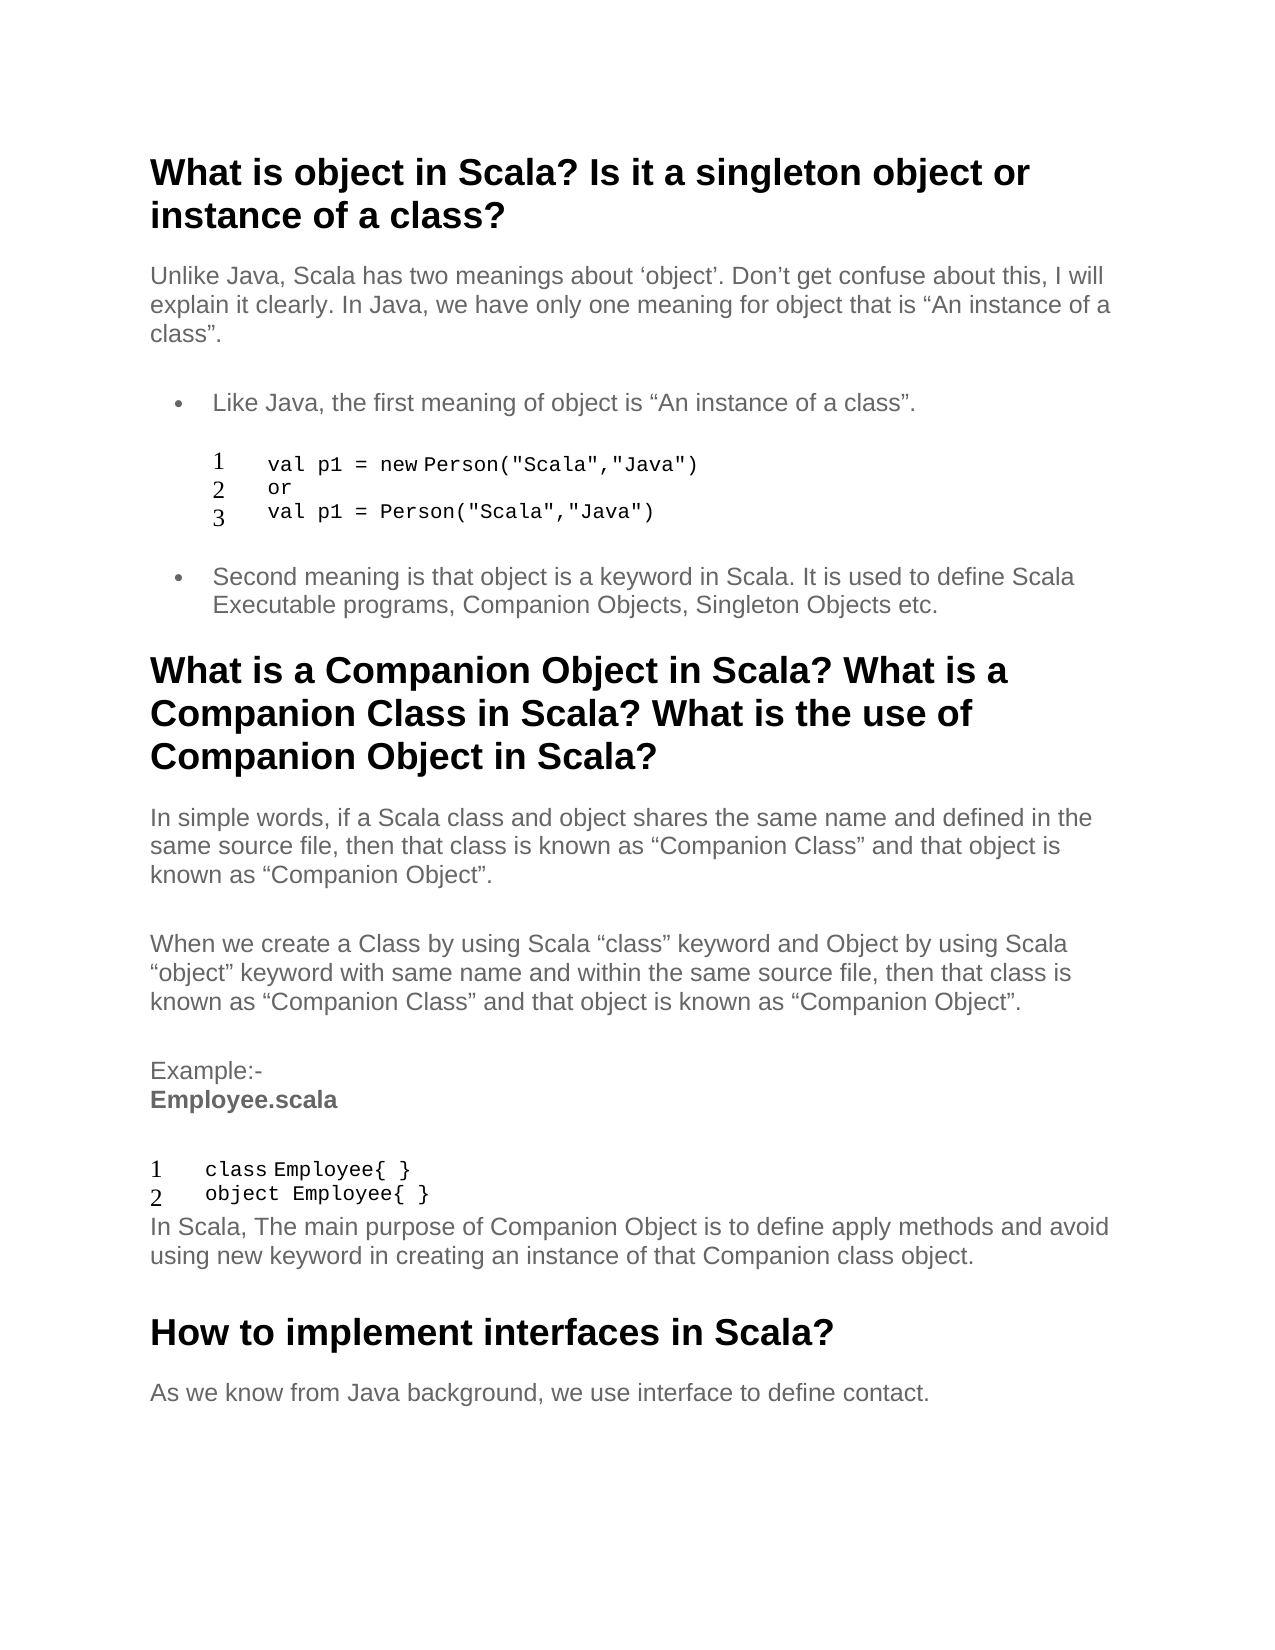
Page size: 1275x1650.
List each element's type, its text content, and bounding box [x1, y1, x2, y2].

text As we know from Java background, we use interface to define contact. [150, 1378, 1125, 1407]
text In Scala, The main purpose of Companion Object is to define apply methods and avoid using new keyword in creating an instance of that Companion class object. [150, 1212, 1125, 1269]
list Like Java, the first meaning of object is “An instance of a class”. [175, 388, 1125, 417]
list Second meaning is that object is a keyword in Scala. It is used to define Scala Executable programs, Companion Objects, Singleton Objects etc. [175, 561, 1125, 619]
text In simple words, if a Scala class and object shares the same name and defined in the same source file, then that class is known as “Companion Class” and that object is known as “Companion Object”. [150, 802, 1125, 889]
table_header 1 2 3 [213, 446, 267, 532]
text What is a Companion Object in Scala? What is a Companion Class in Scala? What is the use of Companion Object in Scala? [150, 648, 1125, 777]
text Unlike Java, Scala has two meanings about ‘object’. Don’t get confuse about this, I will explain it clearly. In Java, we have only one meaning for object that is “An instance of a class”. [150, 261, 1125, 347]
table_header class Employee{ } object Employee{ } [205, 1154, 1275, 1212]
table_header val p1 = new Person("Scala","Java") or val p1 = Person("Scala","Java") [268, 446, 1275, 532]
text How to implement interfaces in Scala? [150, 1310, 1125, 1353]
text What is object in Scala? Is it a singleton object or instance of a class? [150, 150, 1125, 236]
text Example:- Employee.scala [150, 1056, 1125, 1114]
text When we create a Class by using Scala “class” keyword and Object by using Scala “object” keyword with same name and within the same source file, then that class is known as “Companion Class” and that object is known as “Companion Object”. [150, 929, 1125, 1016]
table_header 1 2 [150, 1154, 205, 1212]
